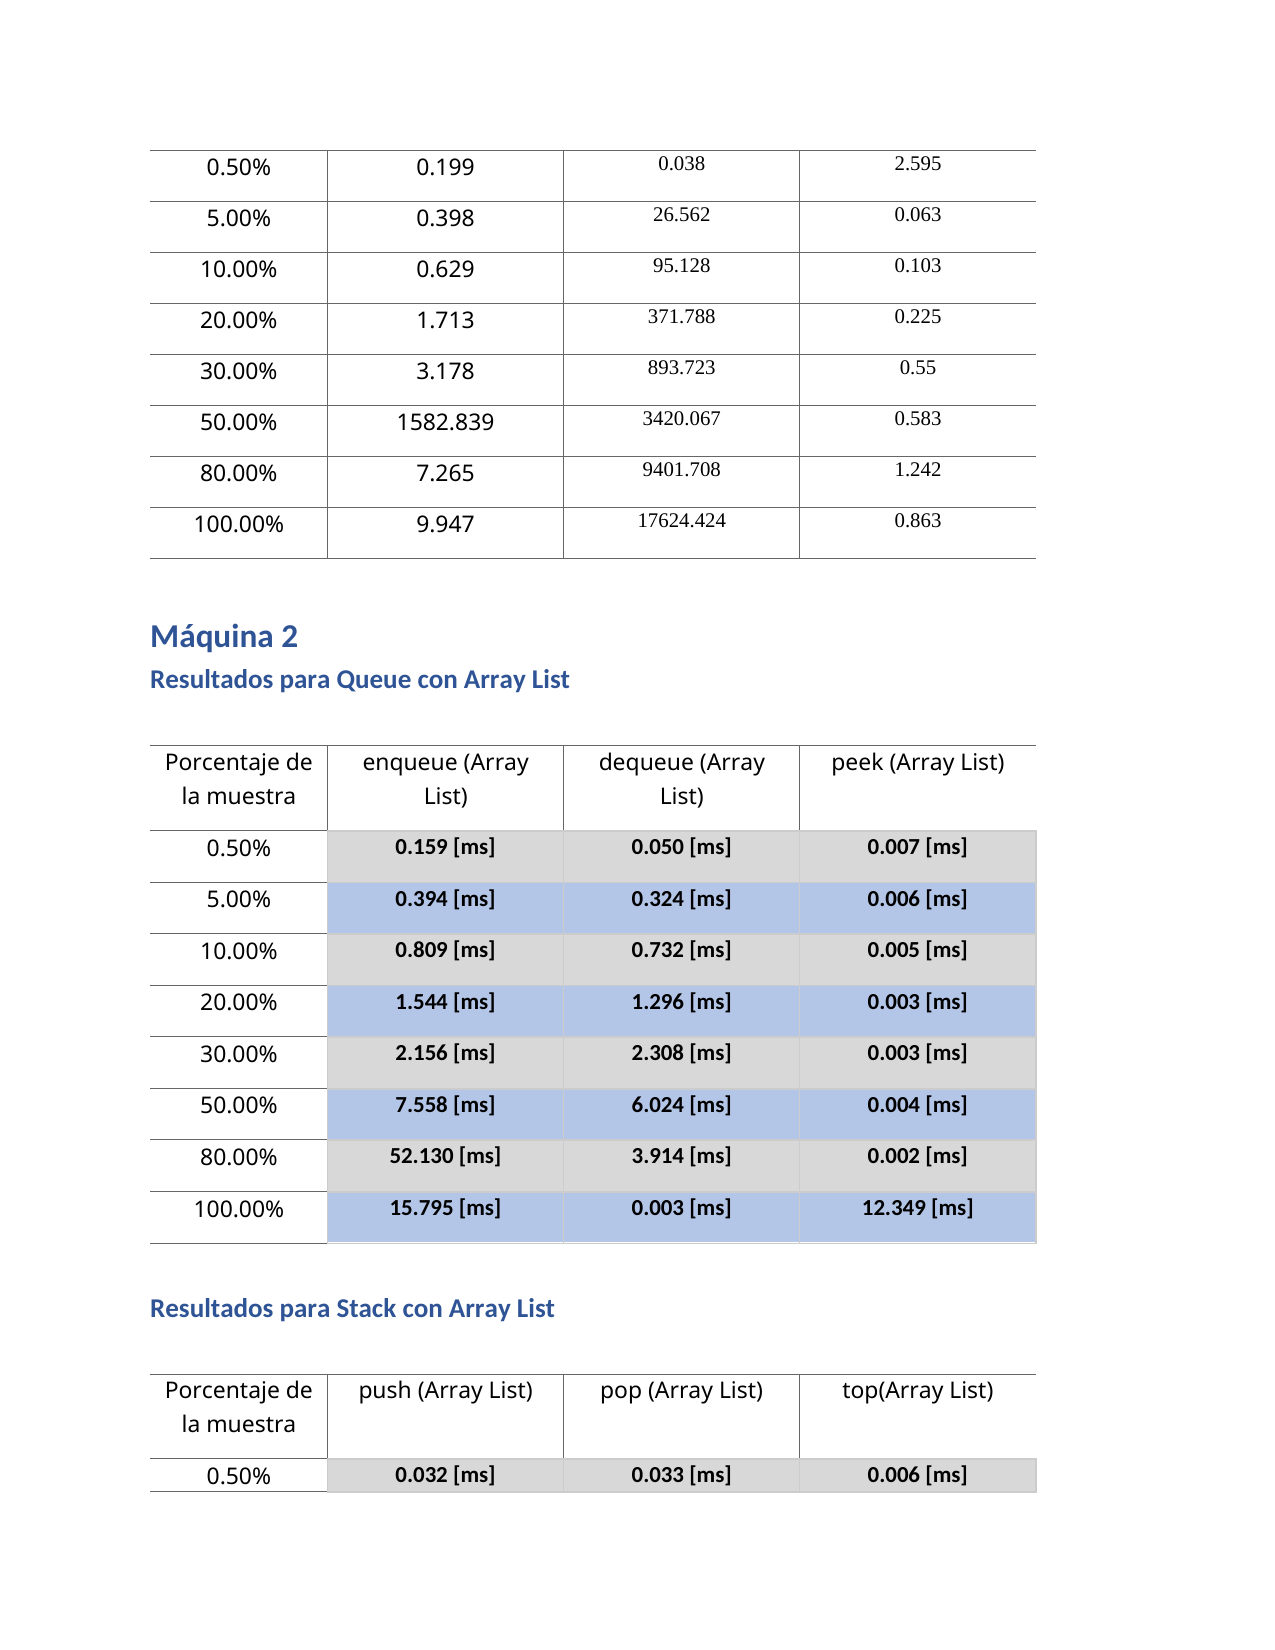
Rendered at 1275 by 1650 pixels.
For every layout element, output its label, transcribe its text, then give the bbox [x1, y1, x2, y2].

table_header peek (Array List) [800, 746, 1036, 830]
table_cell 1.713 [328, 304, 563, 354]
table_cell 2.595 [800, 151, 1036, 201]
table_cell 5.00% [150, 202, 327, 252]
table_cell 893.723 [564, 355, 799, 405]
table_cell 0.50% [150, 1459, 327, 1491]
table_cell 0.863 [800, 508, 1036, 558]
table_header top(Array List) [800, 1375, 1036, 1458]
table_cell 80.00% [150, 457, 327, 507]
table_cell 0.003 [ms] [564, 1193, 799, 1242]
table_cell 100.00% [150, 1192, 327, 1242]
text Resultados para Queue con Array List [150, 663, 1125, 696]
table_cell 0.038 [564, 151, 799, 201]
table_cell 30.00% [150, 1037, 327, 1088]
table_cell 3.178 [328, 355, 563, 405]
table_cell 0.583 [800, 406, 1036, 456]
table_cell 0.199 [328, 151, 563, 201]
table_cell 0.003 [ms] [800, 1038, 1035, 1088]
table_cell 0.002 [ms] [800, 1141, 1035, 1191]
table_header push (Array List) [328, 1375, 563, 1458]
table_cell 80.00% [150, 1140, 327, 1191]
table_header dequeue (Array List) [564, 746, 799, 830]
text Máquina 2 [150, 614, 1125, 655]
table_cell 0.063 [800, 202, 1036, 252]
table_cell 12.349 [ms] [800, 1193, 1035, 1242]
table_cell 0.732 [ms] [564, 935, 799, 985]
table_cell 50.00% [150, 406, 327, 456]
table_header pop (Array List) [564, 1375, 799, 1458]
table_cell 0.006 [ms] [800, 1460, 1035, 1491]
text Resultados para Stack con Array List [150, 1291, 1125, 1324]
table_cell 20.00% [150, 986, 327, 1036]
table_cell 0.629 [328, 253, 563, 303]
table_cell 10.00% [150, 253, 327, 303]
table_cell 9401.708 [564, 457, 799, 507]
table_header enqueue (Array List) [328, 746, 563, 830]
table_cell 26.562 [564, 202, 799, 252]
table_cell 9.947 [328, 508, 563, 558]
table_cell 0.004 [ms] [800, 1090, 1035, 1139]
table_cell 30.00% [150, 355, 327, 405]
table_cell 0.050 [ms] [564, 832, 799, 882]
table_cell 371.788 [564, 304, 799, 354]
table_cell 0.033 [ms] [564, 1460, 799, 1491]
table_cell 5.00% [150, 883, 327, 933]
table_cell 0.006 [ms] [800, 883, 1035, 933]
table_cell 3.914 [ms] [564, 1141, 799, 1191]
table_cell 7.265 [328, 457, 563, 507]
table_cell 10.00% [150, 934, 327, 985]
table_cell 2.156 [ms] [328, 1038, 563, 1088]
table_cell 2.308 [ms] [564, 1038, 799, 1088]
table_header Porcentaje de la muestra [150, 1375, 327, 1458]
table_cell 17624.424 [564, 508, 799, 558]
table_cell 0.159 [ms] [328, 832, 563, 882]
table_cell 50.00% [150, 1089, 327, 1139]
table_cell 100.00% [150, 508, 327, 558]
table_cell 1.296 [ms] [564, 986, 799, 1036]
table_cell 1.242 [800, 457, 1036, 507]
table_cell 0.005 [ms] [800, 935, 1035, 985]
table_cell 1.544 [ms] [328, 986, 563, 1036]
table_cell 0.398 [328, 202, 563, 252]
table_cell 0.225 [800, 304, 1036, 354]
table_cell 0.324 [ms] [564, 883, 799, 933]
table_cell 15.795 [ms] [328, 1193, 563, 1242]
table_cell 20.00% [150, 304, 327, 354]
table_cell 3420.067 [564, 406, 799, 456]
table_cell 0.032 [ms] [328, 1460, 563, 1491]
table_cell 52.130 [ms] [328, 1141, 563, 1191]
table_cell 0.50% [150, 831, 327, 882]
table_cell 0.809 [ms] [328, 935, 563, 985]
table_cell 0.003 [ms] [800, 986, 1035, 1036]
table_cell 95.128 [564, 253, 799, 303]
table_cell 0.007 [ms] [800, 832, 1035, 882]
table_cell 7.558 [ms] [328, 1090, 563, 1139]
table_header Porcentaje de la muestra [150, 746, 327, 830]
table_cell 0.50% [150, 151, 327, 201]
table_cell 1582.839 [328, 406, 563, 456]
table_cell 0.394 [ms] [328, 883, 563, 933]
table_cell 0.103 [800, 253, 1036, 303]
table_cell 6.024 [ms] [564, 1090, 799, 1139]
table_cell 0.55 [800, 355, 1036, 405]
